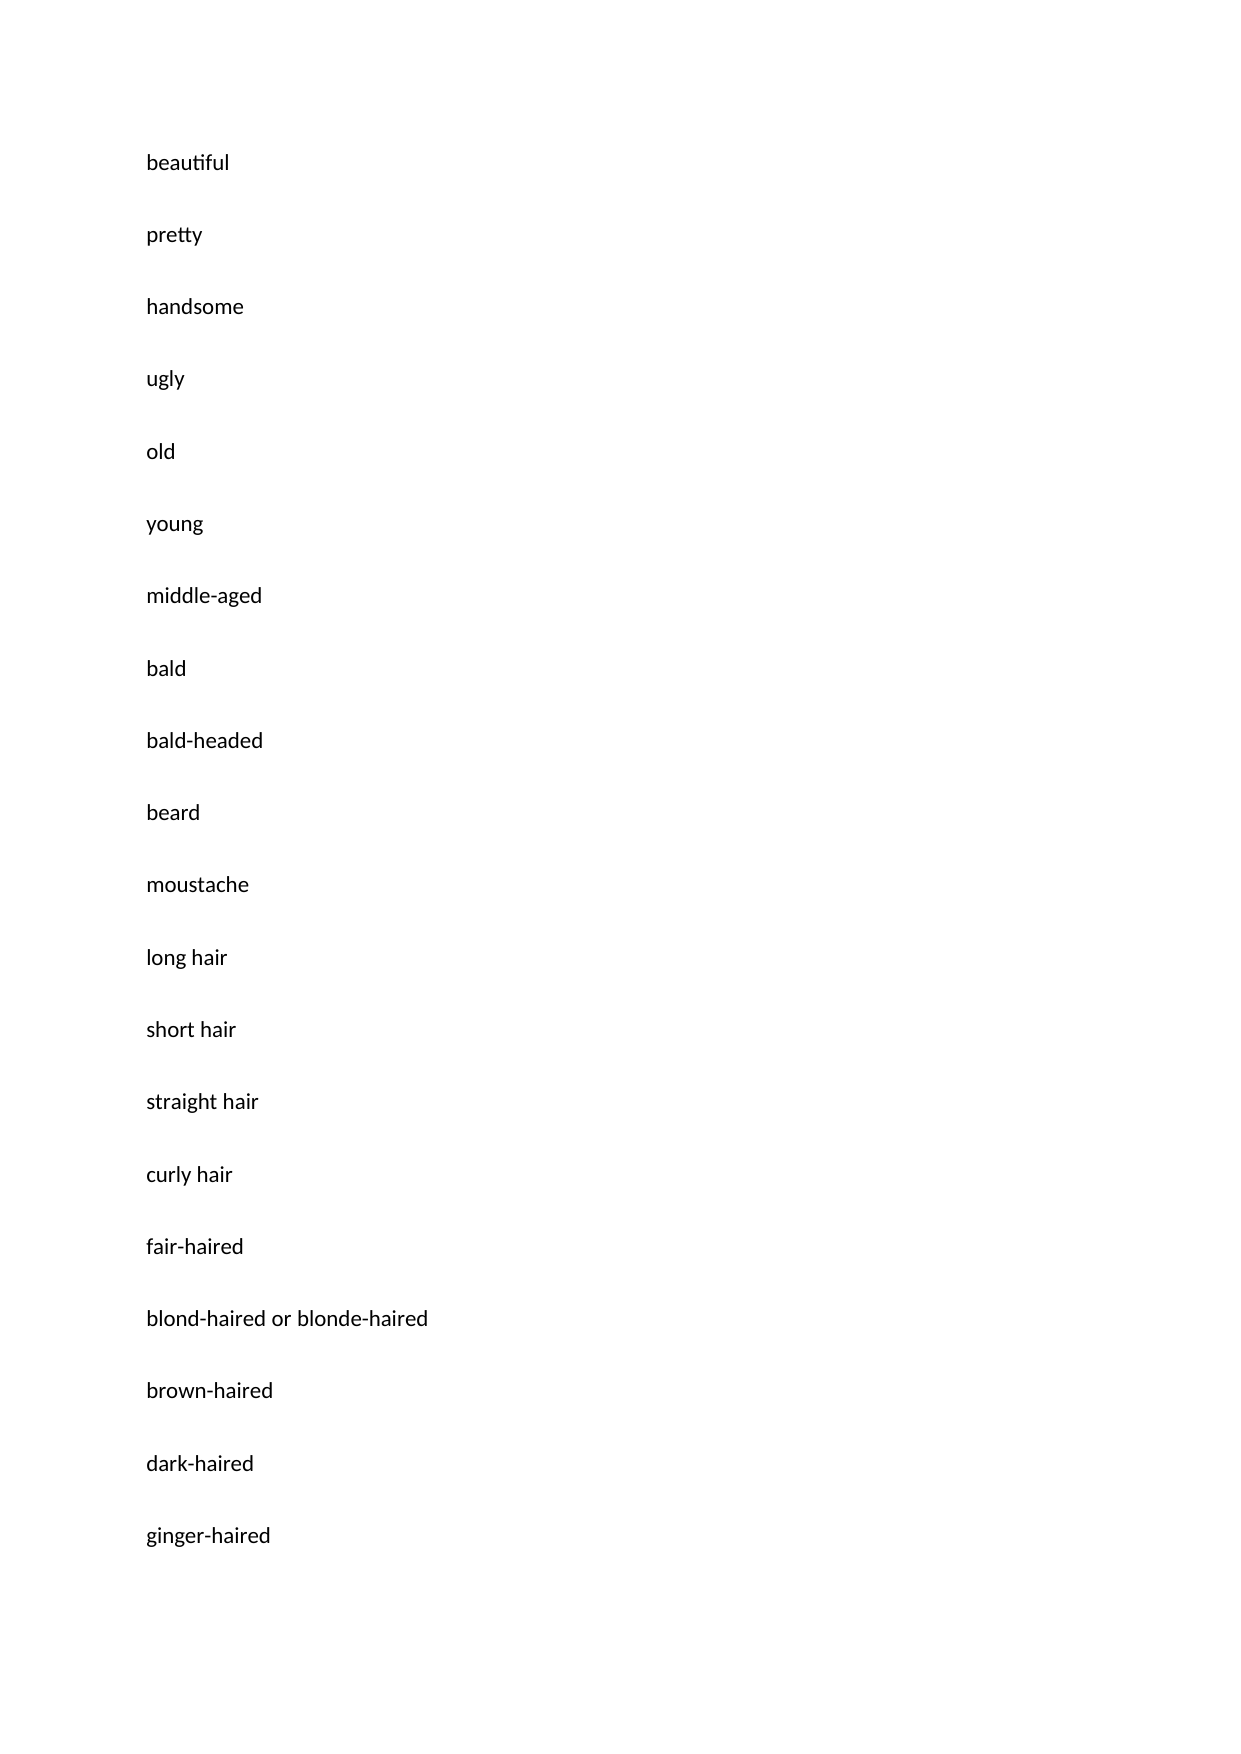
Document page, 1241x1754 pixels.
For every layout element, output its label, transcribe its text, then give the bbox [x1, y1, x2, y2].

table_cell ugly [146, 365, 790, 437]
table_cell long hair [146, 943, 790, 1015]
table_cell pretty [146, 220, 790, 292]
table_cell blond-haired or blonde-haired [146, 1304, 790, 1377]
table_cell bald-headed [146, 726, 790, 798]
table_cell short hair [146, 1015, 790, 1087]
table_cell brown-haired [146, 1377, 790, 1449]
table_cell moustache [146, 871, 790, 943]
table_cell fair-haired [146, 1232, 790, 1304]
table_cell young [146, 509, 790, 581]
table_cell bald [146, 654, 790, 726]
table_cell dark-haired [146, 1449, 790, 1521]
table_cell beard [146, 798, 790, 871]
table_cell beautiful [146, 148, 790, 220]
table_cell middle-aged [146, 581, 790, 654]
table_cell handsome [146, 292, 790, 364]
table_cell straight hair [146, 1088, 790, 1160]
table_cell ginger-haired [146, 1521, 790, 1593]
table_cell old [146, 437, 790, 509]
table_cell curly hair [146, 1160, 790, 1232]
